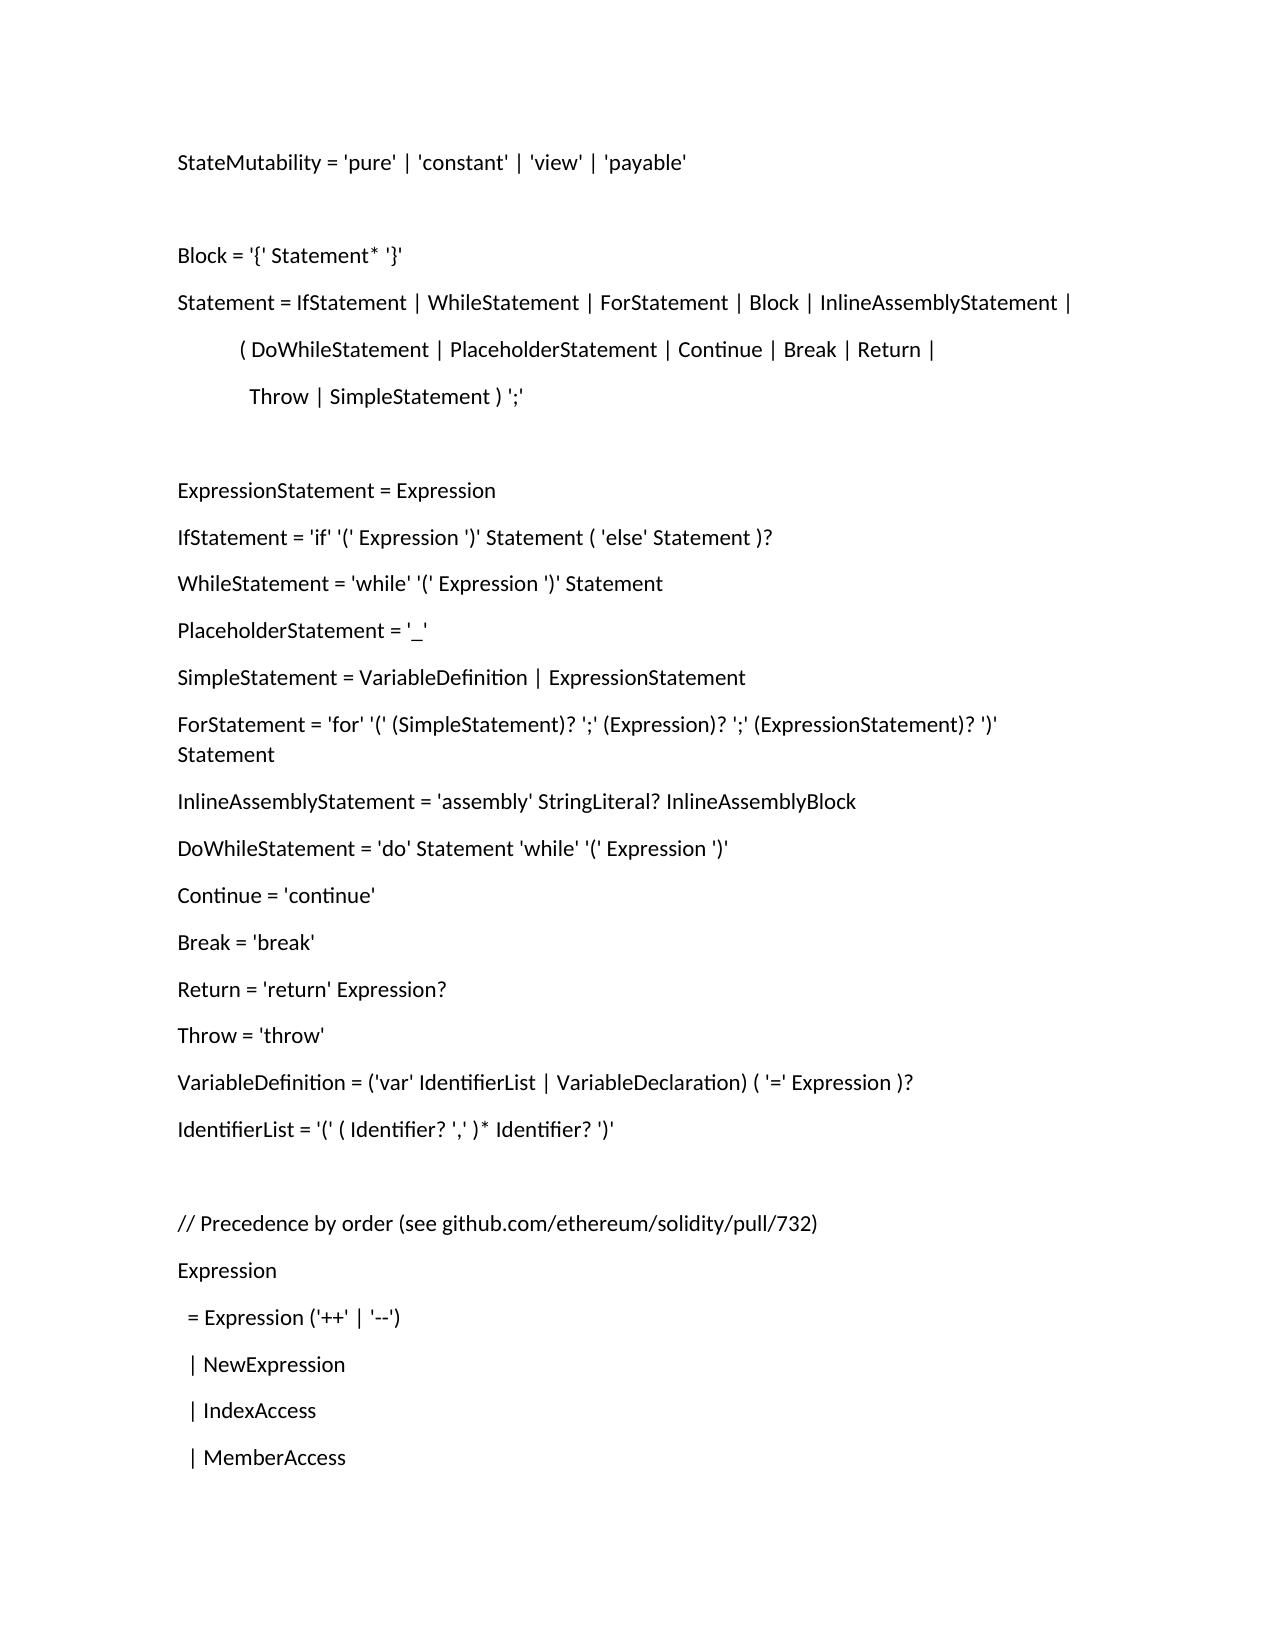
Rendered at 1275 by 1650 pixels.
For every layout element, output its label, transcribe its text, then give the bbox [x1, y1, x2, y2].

text Block = '{' Statement* '}' [177, 241, 1098, 269]
text WhileStatement = 'while' '(' Expression ')' Statement [177, 569, 1098, 597]
text | IndexAccess [177, 1397, 1098, 1424]
text | MemberAccess [177, 1443, 1098, 1471]
text ForStatement = 'for' '(' (SimpleStatement)? ';' (Expression)? ';' (ExpressionStatement)? ')' Statement [177, 710, 1098, 768]
text // Precedence by order (see github.com/ethereum/solidity/pull/732) [177, 1209, 1098, 1237]
text Throw = 'throw' [177, 1022, 1098, 1049]
text SimpleStatement = VariableDefinition | ExpressionStatement [177, 663, 1098, 691]
text DoWhileStatement = 'do' Statement 'while' '(' Expression ')' [177, 834, 1098, 862]
text | NewExpression [177, 1350, 1098, 1378]
text PlaceholderStatement = '_' [177, 616, 1098, 644]
text Continue = 'continue' [177, 881, 1098, 909]
text ExpressionStatement = Expression [177, 476, 1098, 504]
text StateMutability = 'pure' | 'constant' | 'view' | 'payable' [177, 148, 1098, 176]
text InlineAssemblyStatement = 'assembly' StringLiteral? InlineAssemblyBlock [177, 787, 1098, 815]
text IfStatement = 'if' '(' Expression ')' Statement ( 'else' Statement )? [177, 523, 1098, 551]
text Expression [177, 1256, 1098, 1284]
text Statement = IfStatement | WhileStatement | ForStatement | Block | InlineAssemblyStatement | [177, 288, 1098, 316]
text VariableDefinition = ('var' IdentifierList | VariableDeclaration) ( '=' Expression )? [177, 1068, 1098, 1096]
text Throw | SimpleStatement ) ';' [177, 382, 1098, 410]
text ( DoWhileStatement | PlaceholderStatement | Continue | Break | Return | [177, 335, 1098, 363]
text = Expression ('++' | '--') [177, 1303, 1098, 1331]
text Break = 'break' [177, 928, 1098, 956]
text Return = 'return' Expression? [177, 975, 1098, 1003]
text IdentifierList = '(' ( Identifier? ',' )* Identifier? ')' [177, 1115, 1098, 1143]
